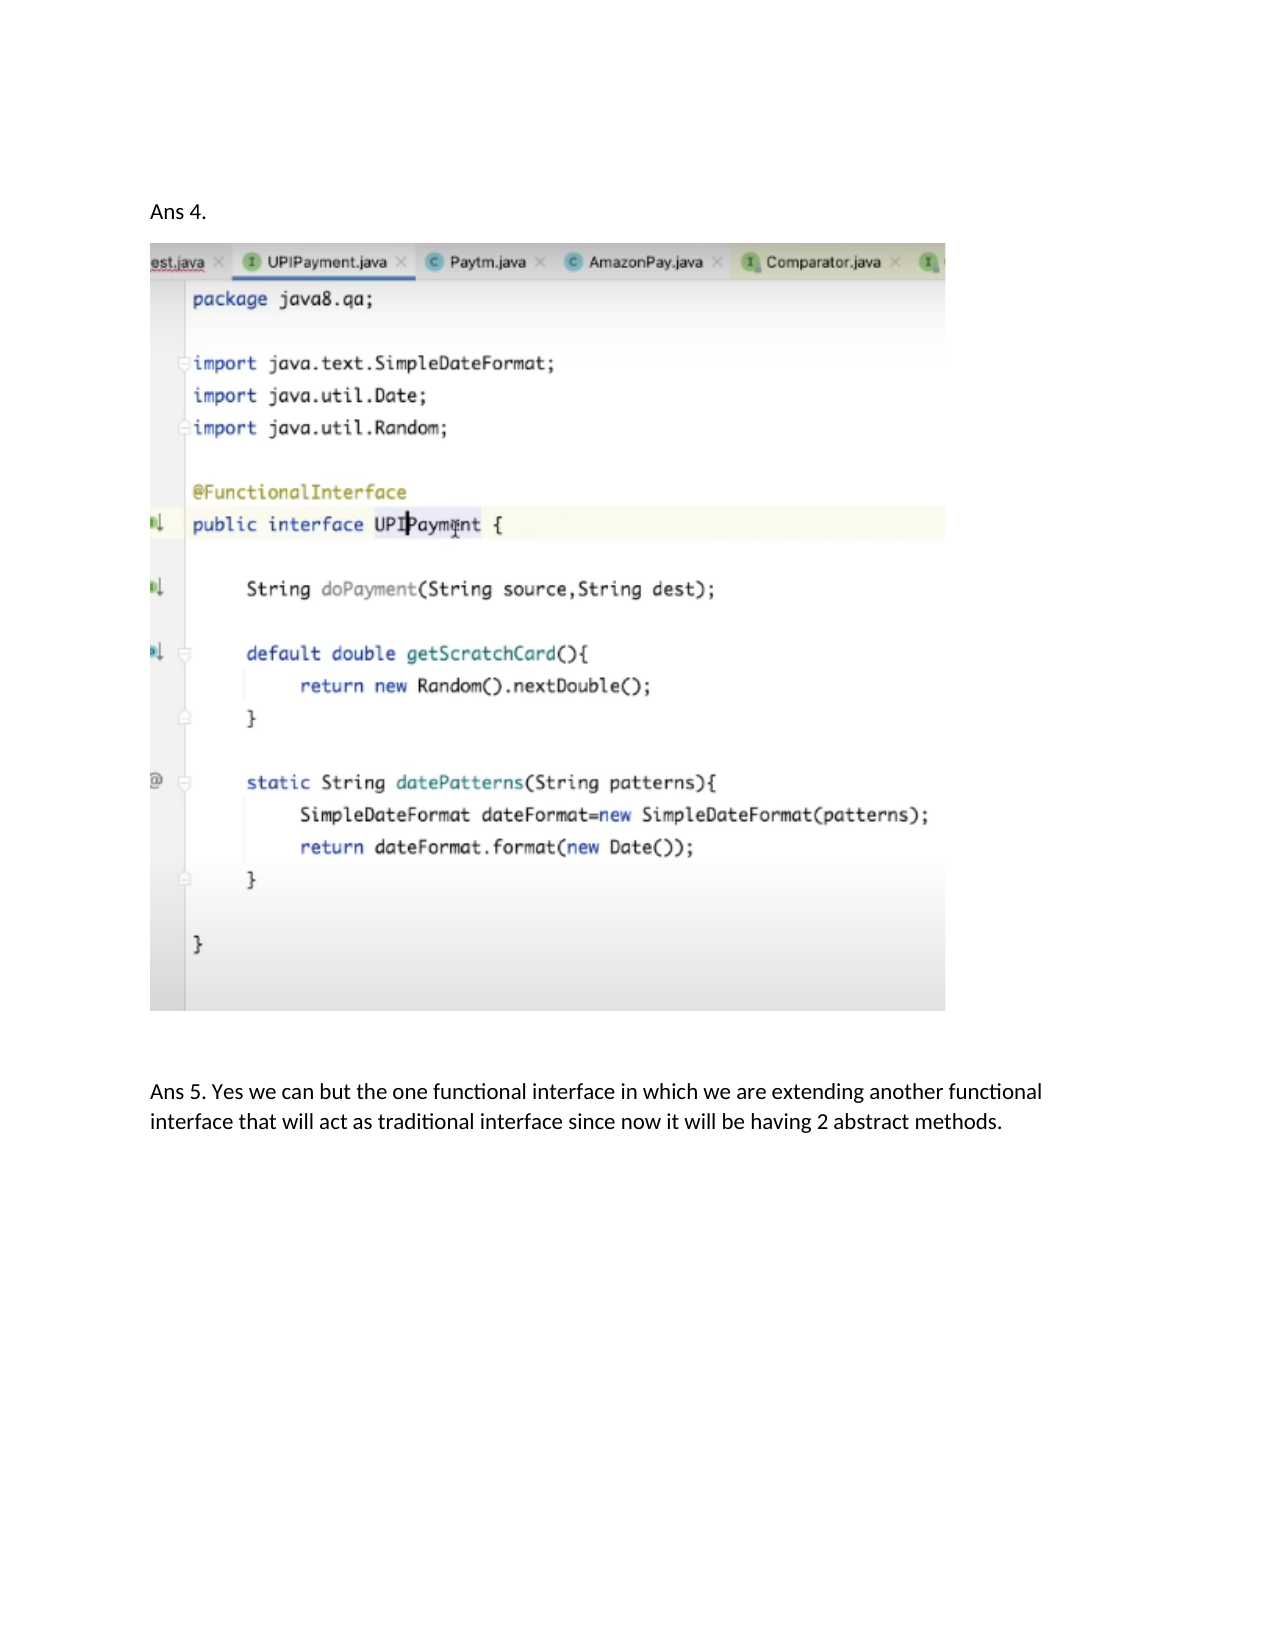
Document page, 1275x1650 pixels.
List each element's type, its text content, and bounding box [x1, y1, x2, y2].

text Ans 5. Yes we can but the one functional interface in which we are extending another functional interface that will act as traditional interface since now it will be having 2 abstract methods. [150, 1077, 1125, 1135]
picture [150, 243, 946, 1011]
text Ans 4. [150, 197, 1125, 225]
